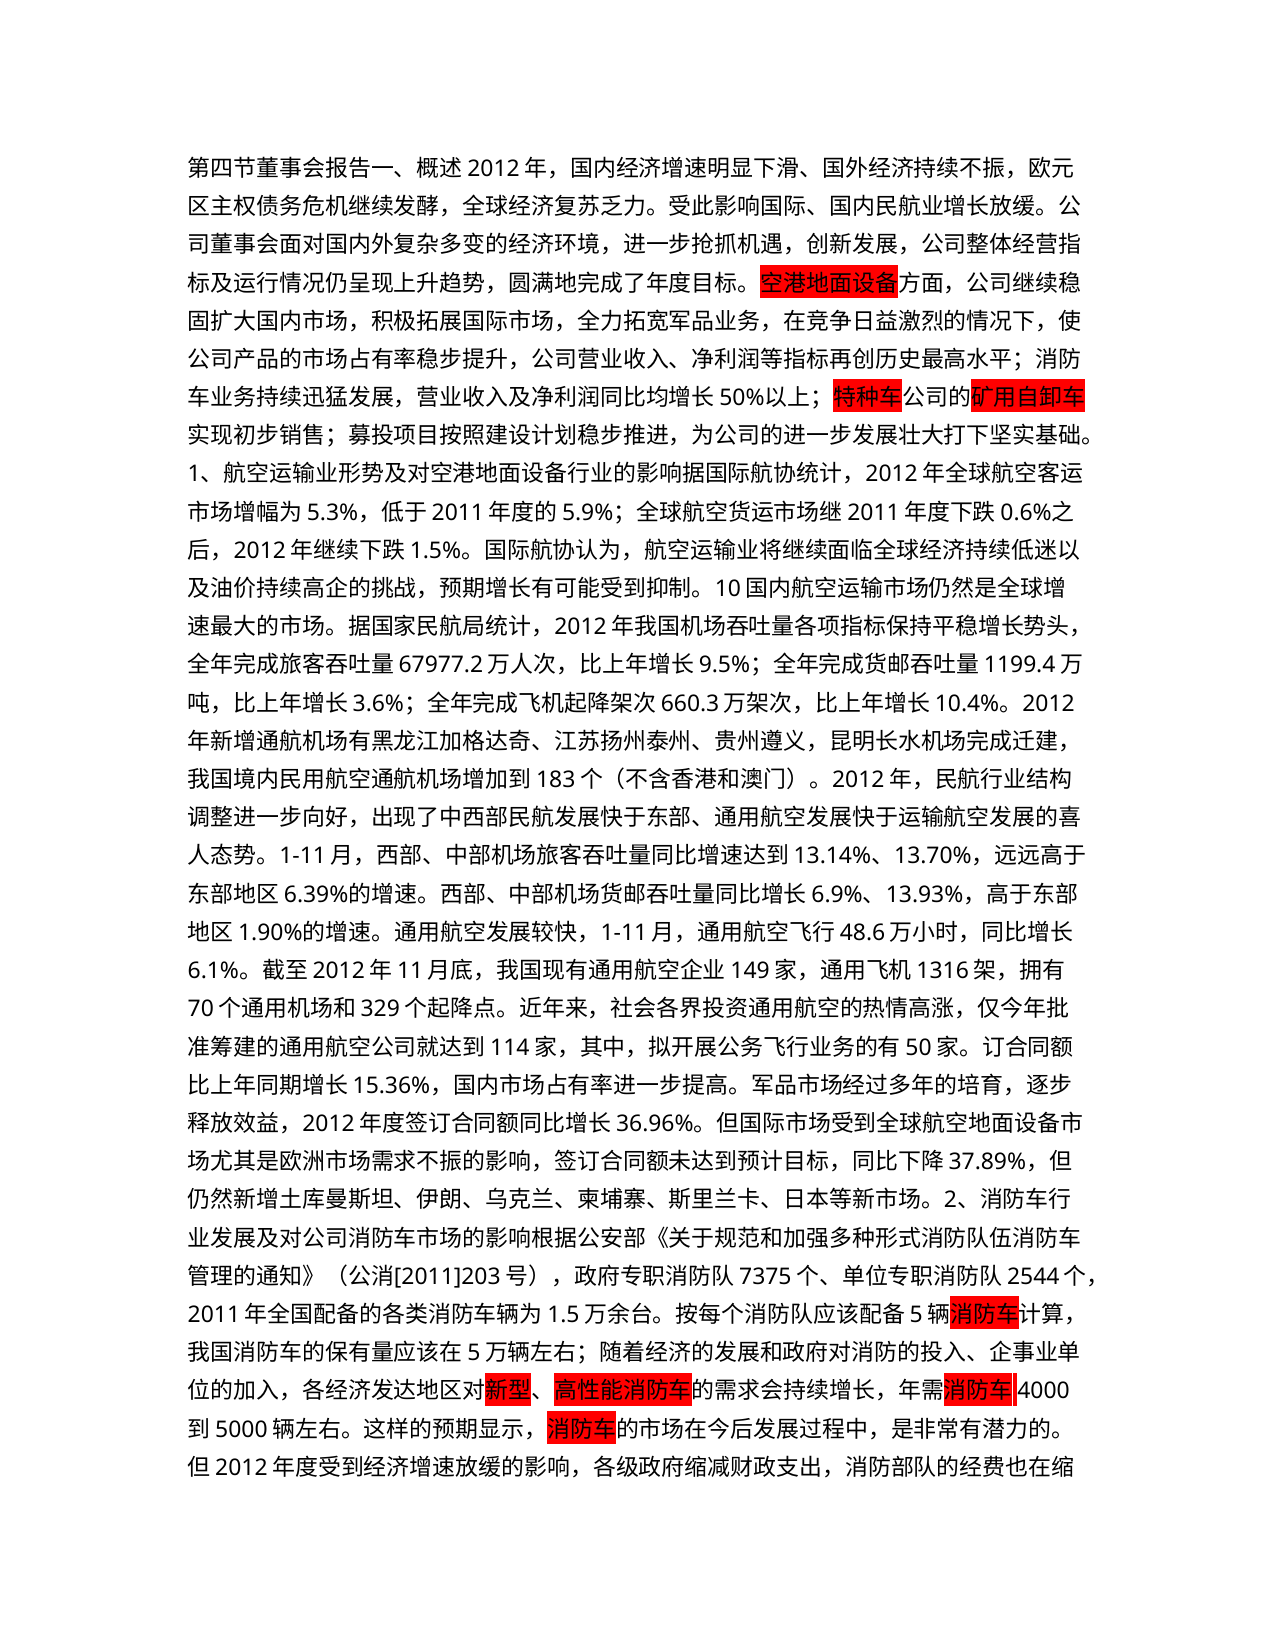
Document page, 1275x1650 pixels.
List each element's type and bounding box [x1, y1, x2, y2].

text [187, 150, 1087, 1482]
